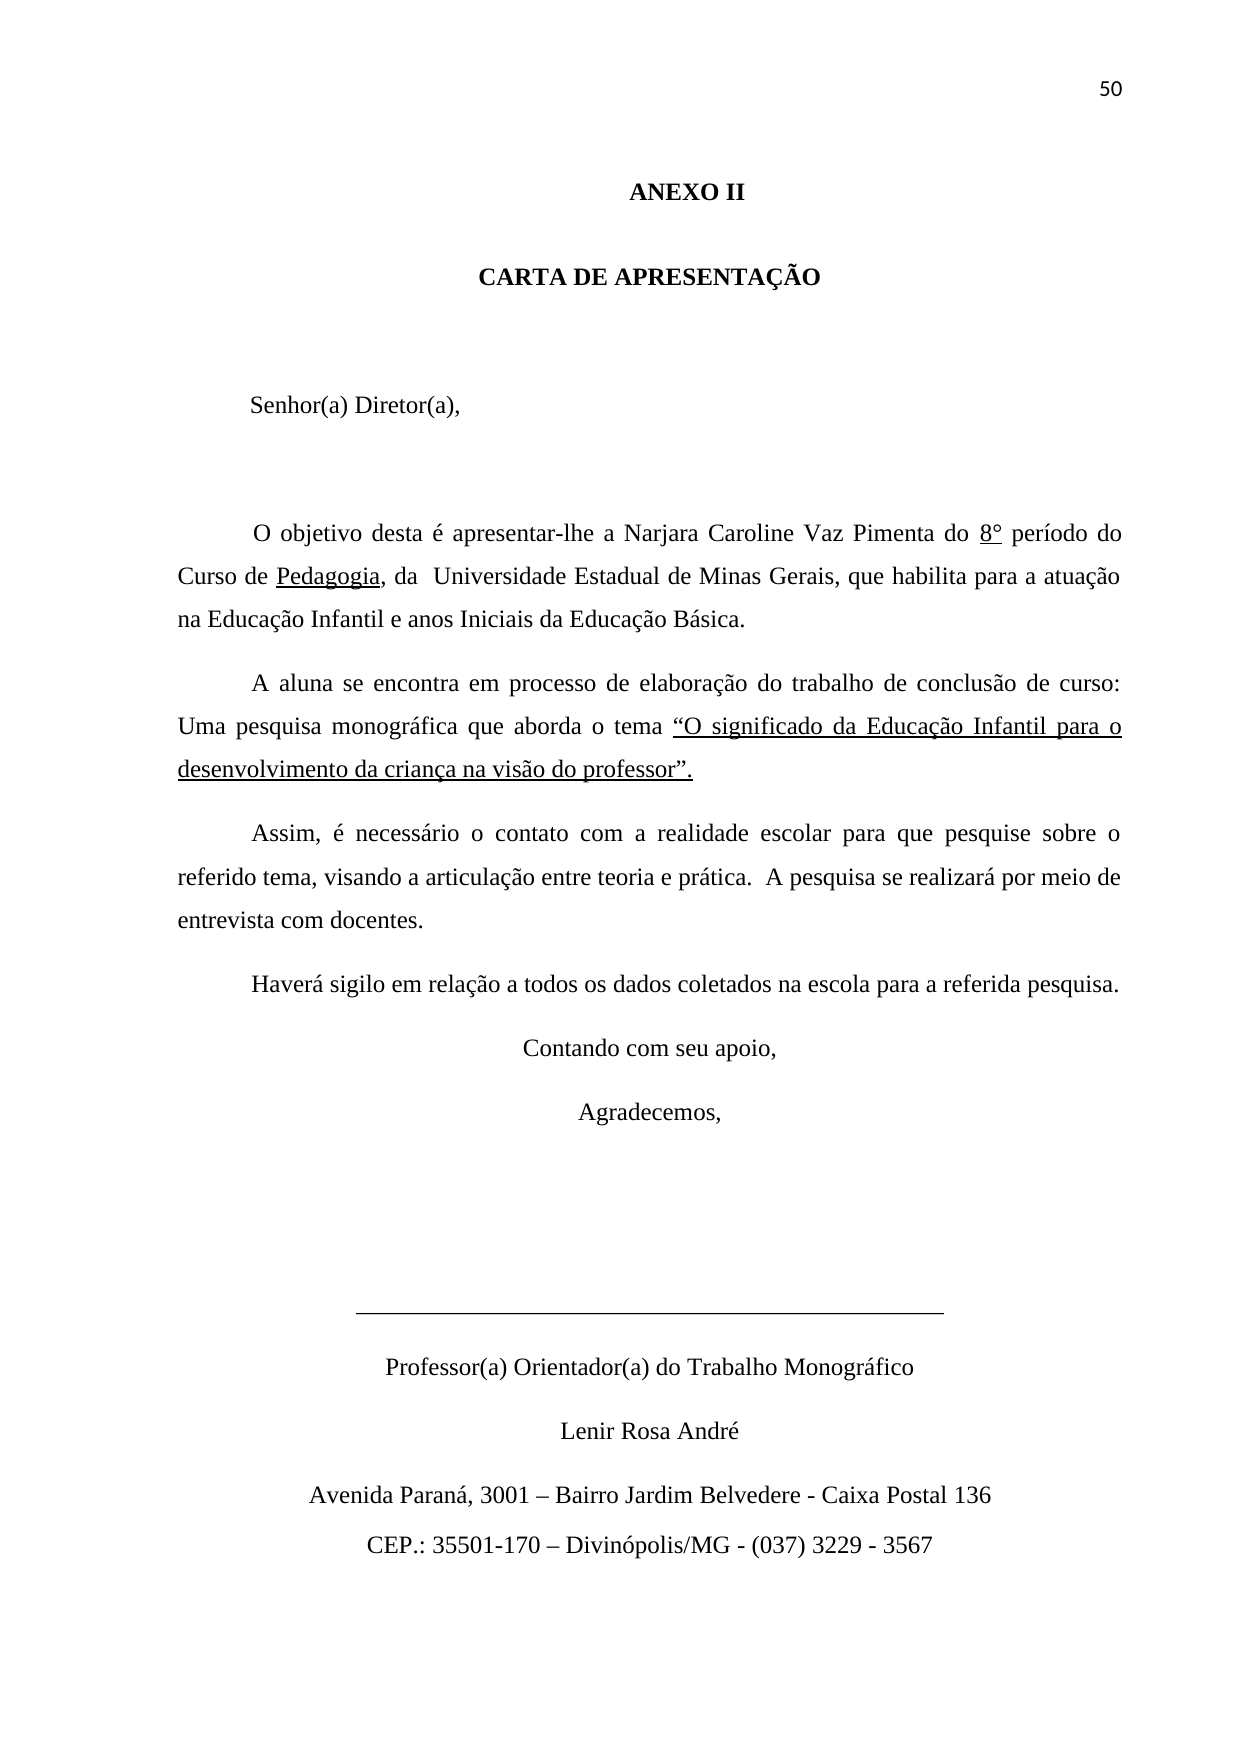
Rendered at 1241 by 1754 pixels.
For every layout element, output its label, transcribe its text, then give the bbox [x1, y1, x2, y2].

list ANEXO II [252, 177, 1122, 206]
text Senhor(a) Diretor(a), [177, 390, 1122, 419]
text Haverá sigilo em relação a todos os dados coletados na escola para a referida pesquisa. [177, 969, 1122, 997]
text _______________________________________________ [177, 1288, 1122, 1317]
text Professor(a) Orientador(a) do Trabalho Monográfico [177, 1352, 1122, 1381]
text Assim, é necessário o contato com a realidade escolar para que pesquise sobre o referido tema, visando a articulação entre teoria e prática. A pesquisa se realizará por meio de entrevista com docentes. [177, 818, 1122, 933]
text Contando com seu apoio, [177, 1033, 1122, 1061]
text O objetivo desta é apresentar-lhe a Narjara Caroline Vaz Pimenta do 8° período do Curso de Pedagogia, da Universidade Estadual de Minas Gerais, que habilita para a atuação na Educação Infantil e anos Iniciais da Educação Básica. [177, 518, 1122, 633]
text Lenir Rosa André [177, 1416, 1122, 1445]
text A aluna se encontra em processo de elaboração do trabalho de conclusão de curso: Uma pesquisa monográfica que aborda o tema “O significado da Educação Infantil para o desenvolvimento da criança na visão do professor”. [177, 668, 1122, 783]
text CARTA DE APRESENTAÇÃO [177, 262, 1122, 291]
text Avenida Paraná, 3001 – Bairro Jardim Belvedere - Caixa Postal 136 [177, 1480, 1122, 1509]
text Agradecemos, [177, 1097, 1122, 1125]
text CEP.: 35501-170 – Divinópolis/MG - (037) 3229 - 3567 [177, 1530, 1122, 1559]
